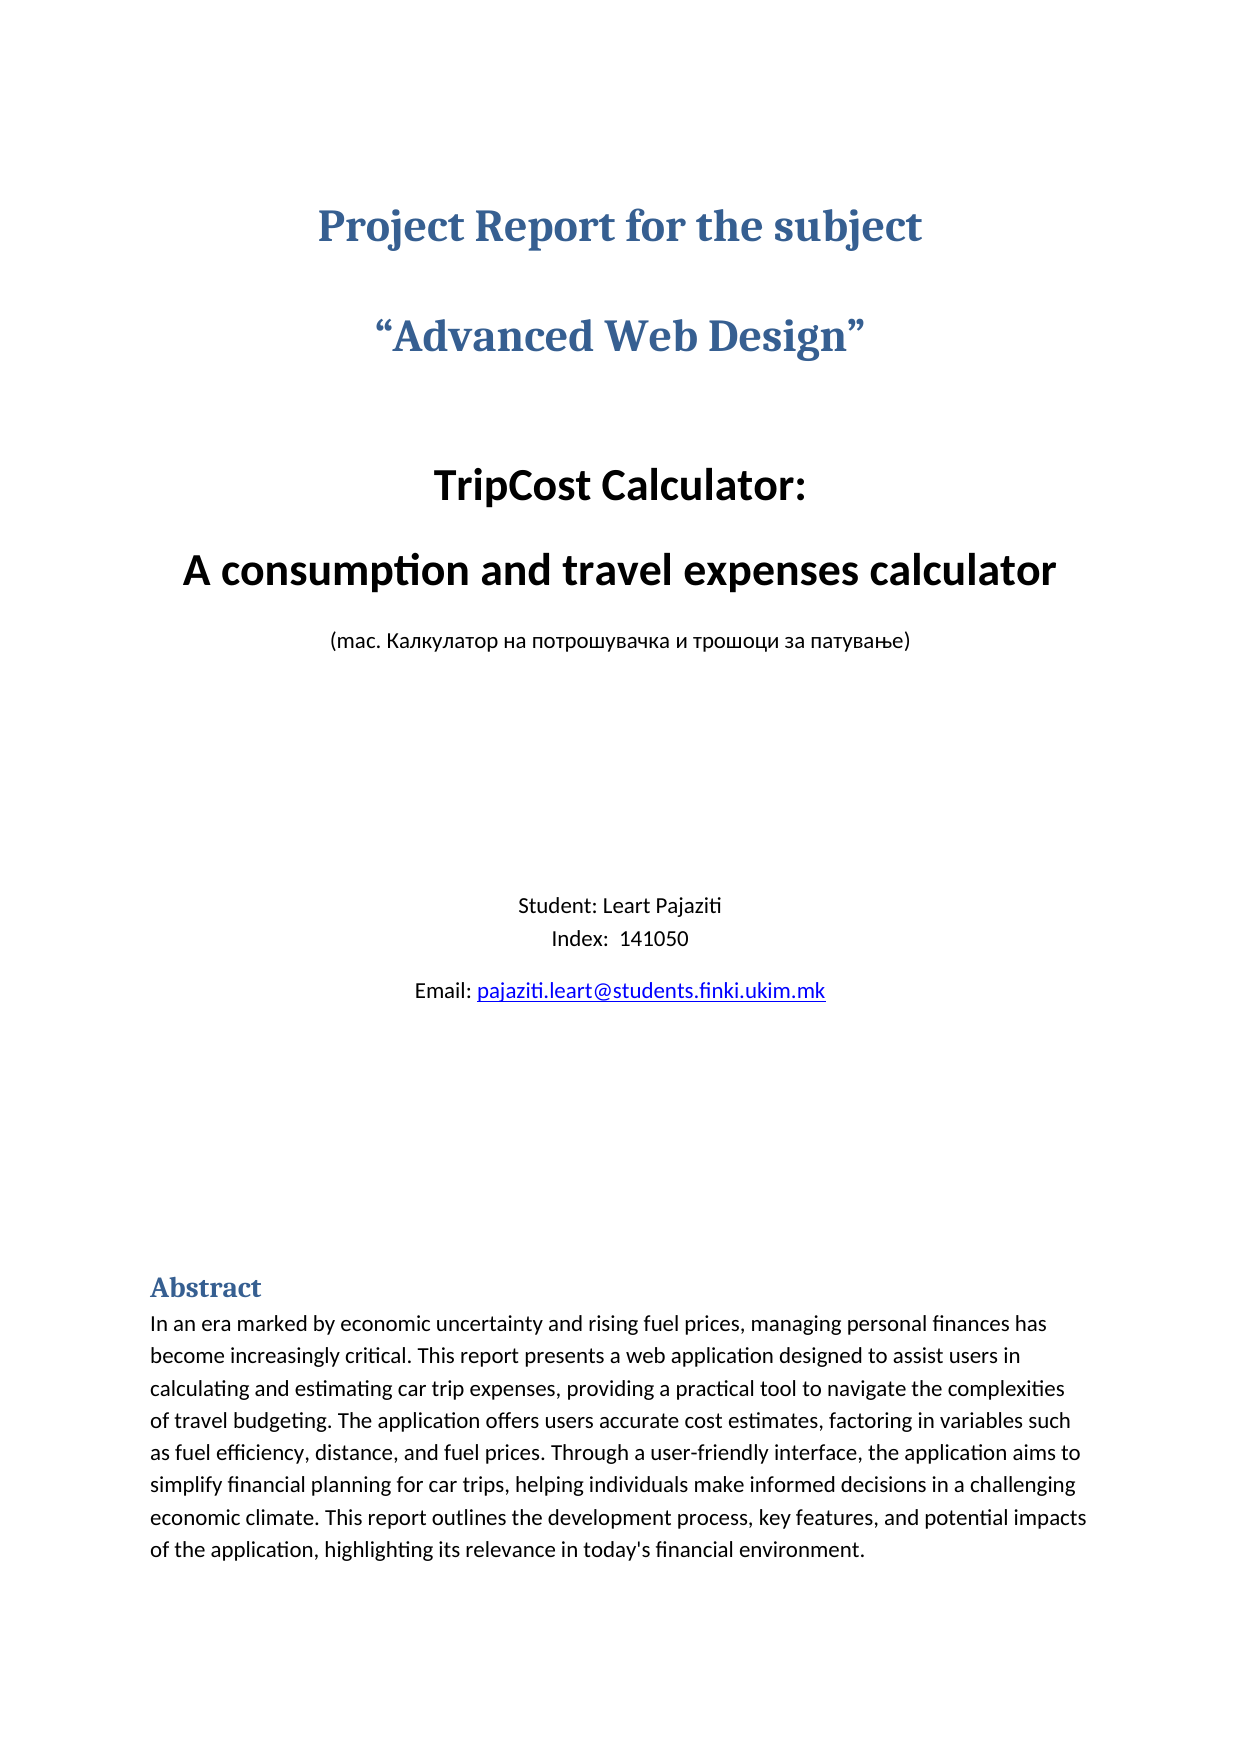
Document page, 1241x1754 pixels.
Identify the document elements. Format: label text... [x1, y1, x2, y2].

subtitle Project Report for the subject [150, 200, 1090, 253]
text A consumption and travel expenses calculator [150, 541, 1090, 597]
text Email: pajaziti.leart@students.finki.ukim.mk [150, 977, 1090, 1005]
text TripCost Calculator: [150, 456, 1090, 512]
text In an era marked by economic uncertainty and rising fuel prices, managing personal finances has become increasingly critical. This report presents a web application designed to assist users in calculating and estimating car trip expenses, providing a practical tool to navigate the complexities of travel budgeting. The application offers users accurate cost estimates, factoring in variables such as fuel efficiency, distance, and fuel prices. Through a user-friendly interface, the application aims to simplify financial planning for car trips, helping individuals make informed decisions in a challenging economic climate. This report outlines the development process, key features, and potential impacts of the application, highlighting its relevance in today's financial environment. [150, 1309, 1090, 1563]
text (mac. Калкулатор на потрошувачка и трошоци за патување) [150, 626, 1090, 654]
text Student: Leart Pajaziti Index: 141050 [150, 891, 1090, 952]
subtitle “Advanced Web Design” [150, 311, 1090, 363]
subtitle Abstract [150, 1271, 1090, 1304]
